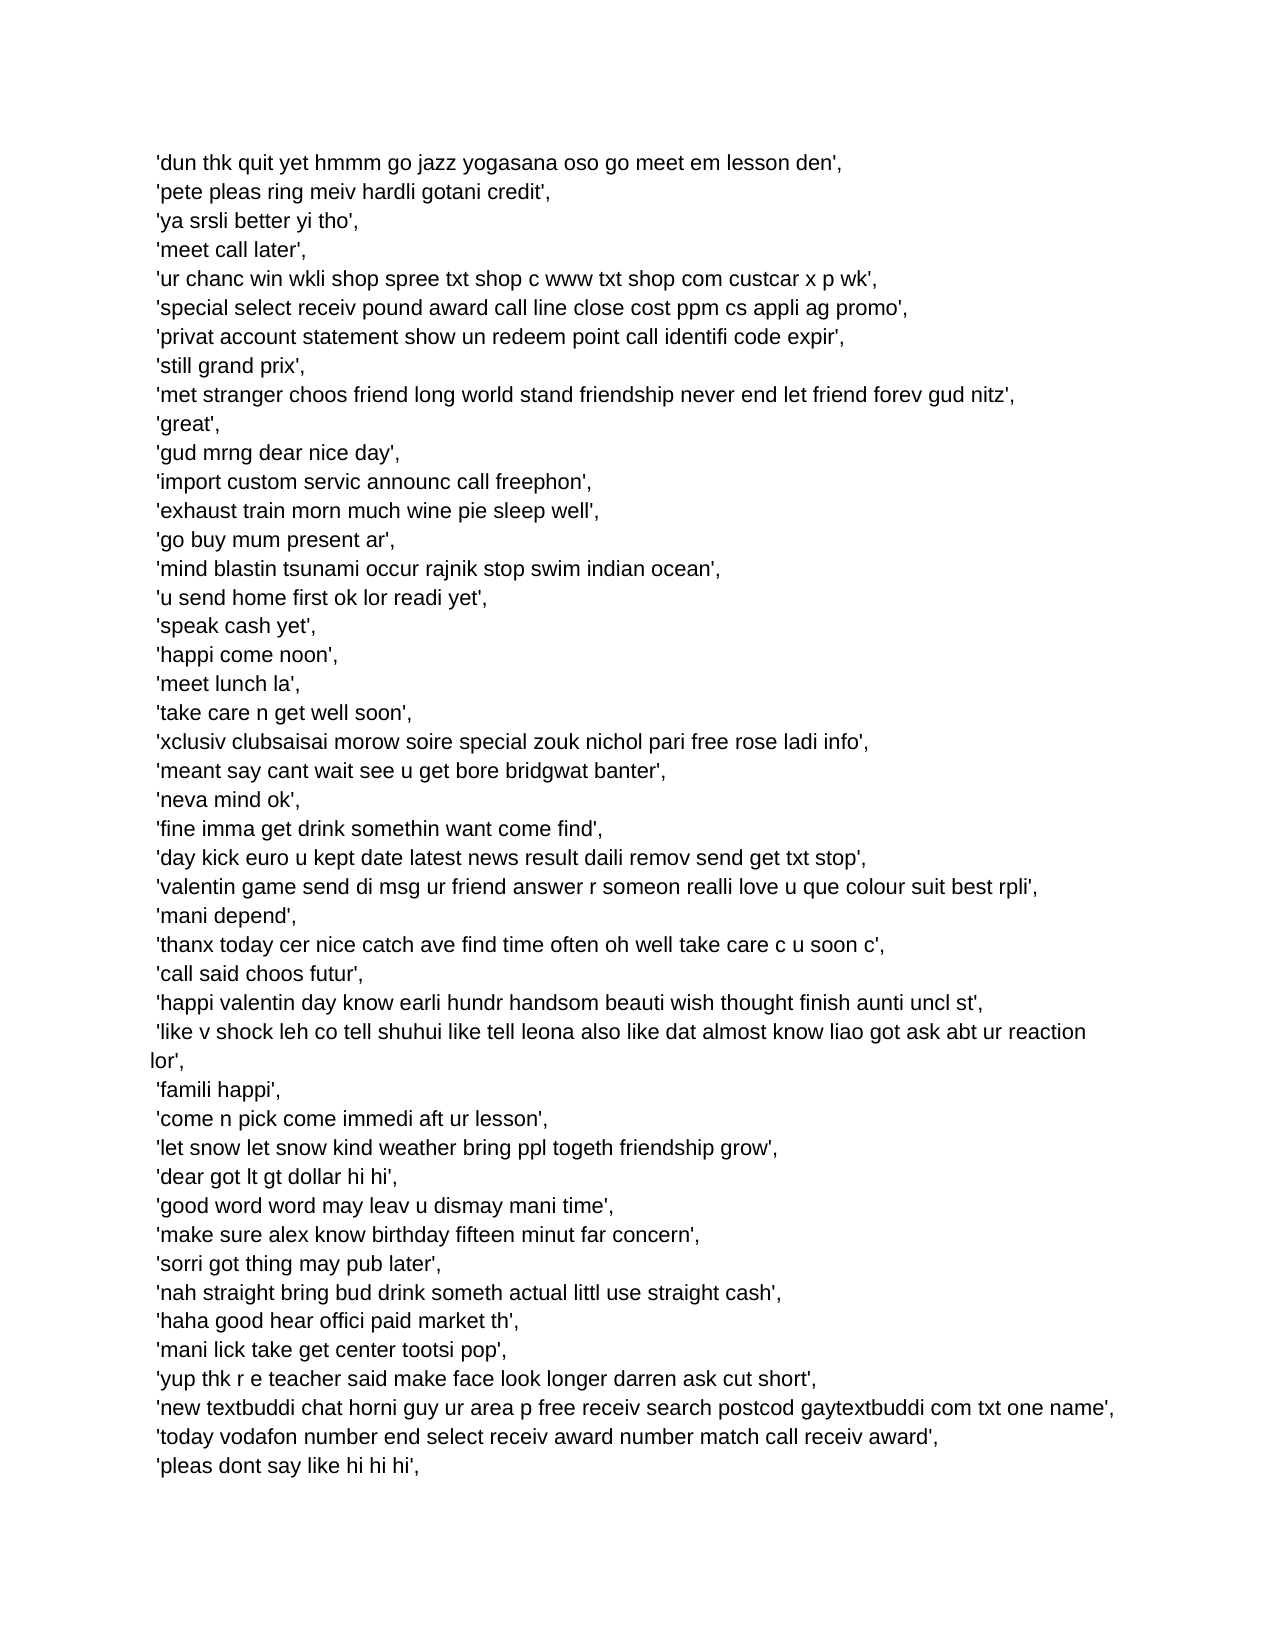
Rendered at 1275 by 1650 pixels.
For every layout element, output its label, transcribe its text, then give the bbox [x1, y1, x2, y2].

text 'pete pleas ring meiv hardli gotani credit', [150, 179, 1125, 204]
text 'happi valentin day know earli hundr handsom beauti wish thought finish aunti uncl st', [150, 990, 1125, 1015]
text 'ya srsli better yi tho', [150, 208, 1125, 233]
text 'happi come noon', [150, 642, 1125, 667]
text 'come n pick come immedi aft ur lesson', [150, 1106, 1125, 1131]
text 'privat account statement show un redeem point call identifi code expir', [150, 324, 1125, 349]
text 'thanx today cer nice catch ave find time often oh well take care c u soon c', [150, 932, 1125, 957]
text 'go buy mum present ar', [150, 526, 1125, 552]
text 'haha good hear offici paid market th', [150, 1308, 1125, 1333]
text 'mind blastin tsunami occur rajnik stop swim indian ocean', [150, 555, 1125, 581]
text 'let snow let snow kind weather bring ppl togeth friendship grow', [150, 1134, 1125, 1160]
text 'meet lunch la', [150, 671, 1125, 696]
text 'mani depend', [150, 903, 1125, 928]
text 'ur chanc win wkli shop spree txt shop c www txt shop com custcar x p wk', [150, 266, 1125, 291]
text 'dear got lt gt dollar hi hi', [150, 1163, 1125, 1189]
text 'dun thk quit yet hmmm go jazz yogasana oso go meet em lesson den', [150, 150, 1125, 175]
text 'met stranger choos friend long world stand friendship never end let friend forev gud nitz', [150, 382, 1125, 407]
text 'meant say cant wait see u get bore bridgwat banter', [150, 758, 1125, 783]
text 'today vodafon number end select receiv award number match call receiv award', [150, 1424, 1125, 1449]
text 'day kick euro u kept date latest news result daili remov send get txt stop', [150, 845, 1125, 870]
text 'neva mind ok', [150, 787, 1125, 812]
text 'xclusiv clubsaisai morow soire special zouk nichol pari free rose ladi info', [150, 729, 1125, 754]
text 'u send home first ok lor readi yet', [150, 584, 1125, 609]
text 'famili happi', [150, 1077, 1125, 1102]
text 'good word word may leav u dismay mani time', [150, 1192, 1125, 1218]
text 'fine imma get drink somethin want come find', [150, 816, 1125, 841]
text 'take care n get well soon', [150, 700, 1125, 725]
text 'pleas dont say like hi hi hi', [150, 1453, 1125, 1478]
text 'still grand prix', [150, 353, 1125, 378]
text 'great', [150, 411, 1125, 436]
text 'exhaust train morn much wine pie sleep well', [150, 497, 1125, 523]
text 'valentin game send di msg ur friend answer r someon realli love u que colour suit best rpli', [150, 874, 1125, 899]
text 'special select receiv pound award call line close cost ppm cs appli ag promo', [150, 295, 1125, 320]
text 'speak cash yet', [150, 613, 1125, 638]
text 'mani lick take get center tootsi pop', [150, 1337, 1125, 1362]
text 'yup thk r e teacher said make face look longer darren ask cut short', [150, 1366, 1125, 1391]
text 'import custom servic announc call freephon', [150, 468, 1125, 494]
text 'make sure alex know birthday fifteen minut far concern', [150, 1221, 1125, 1247]
text 'sorri got thing may pub later', [150, 1250, 1125, 1276]
text 'gud mrng dear nice day', [150, 439, 1125, 465]
text 'like v shock leh co tell shuhui like tell leona also like dat almost know liao got ask abt ur reaction lor', [150, 1019, 1125, 1073]
text 'new textbuddi chat horni guy ur area p free receiv search postcod gaytextbuddi com txt one name', [150, 1395, 1125, 1420]
text 'meet call later', [150, 237, 1125, 262]
text 'nah straight bring bud drink someth actual littl use straight cash', [150, 1279, 1125, 1304]
text 'call said choos futur', [150, 961, 1125, 986]
